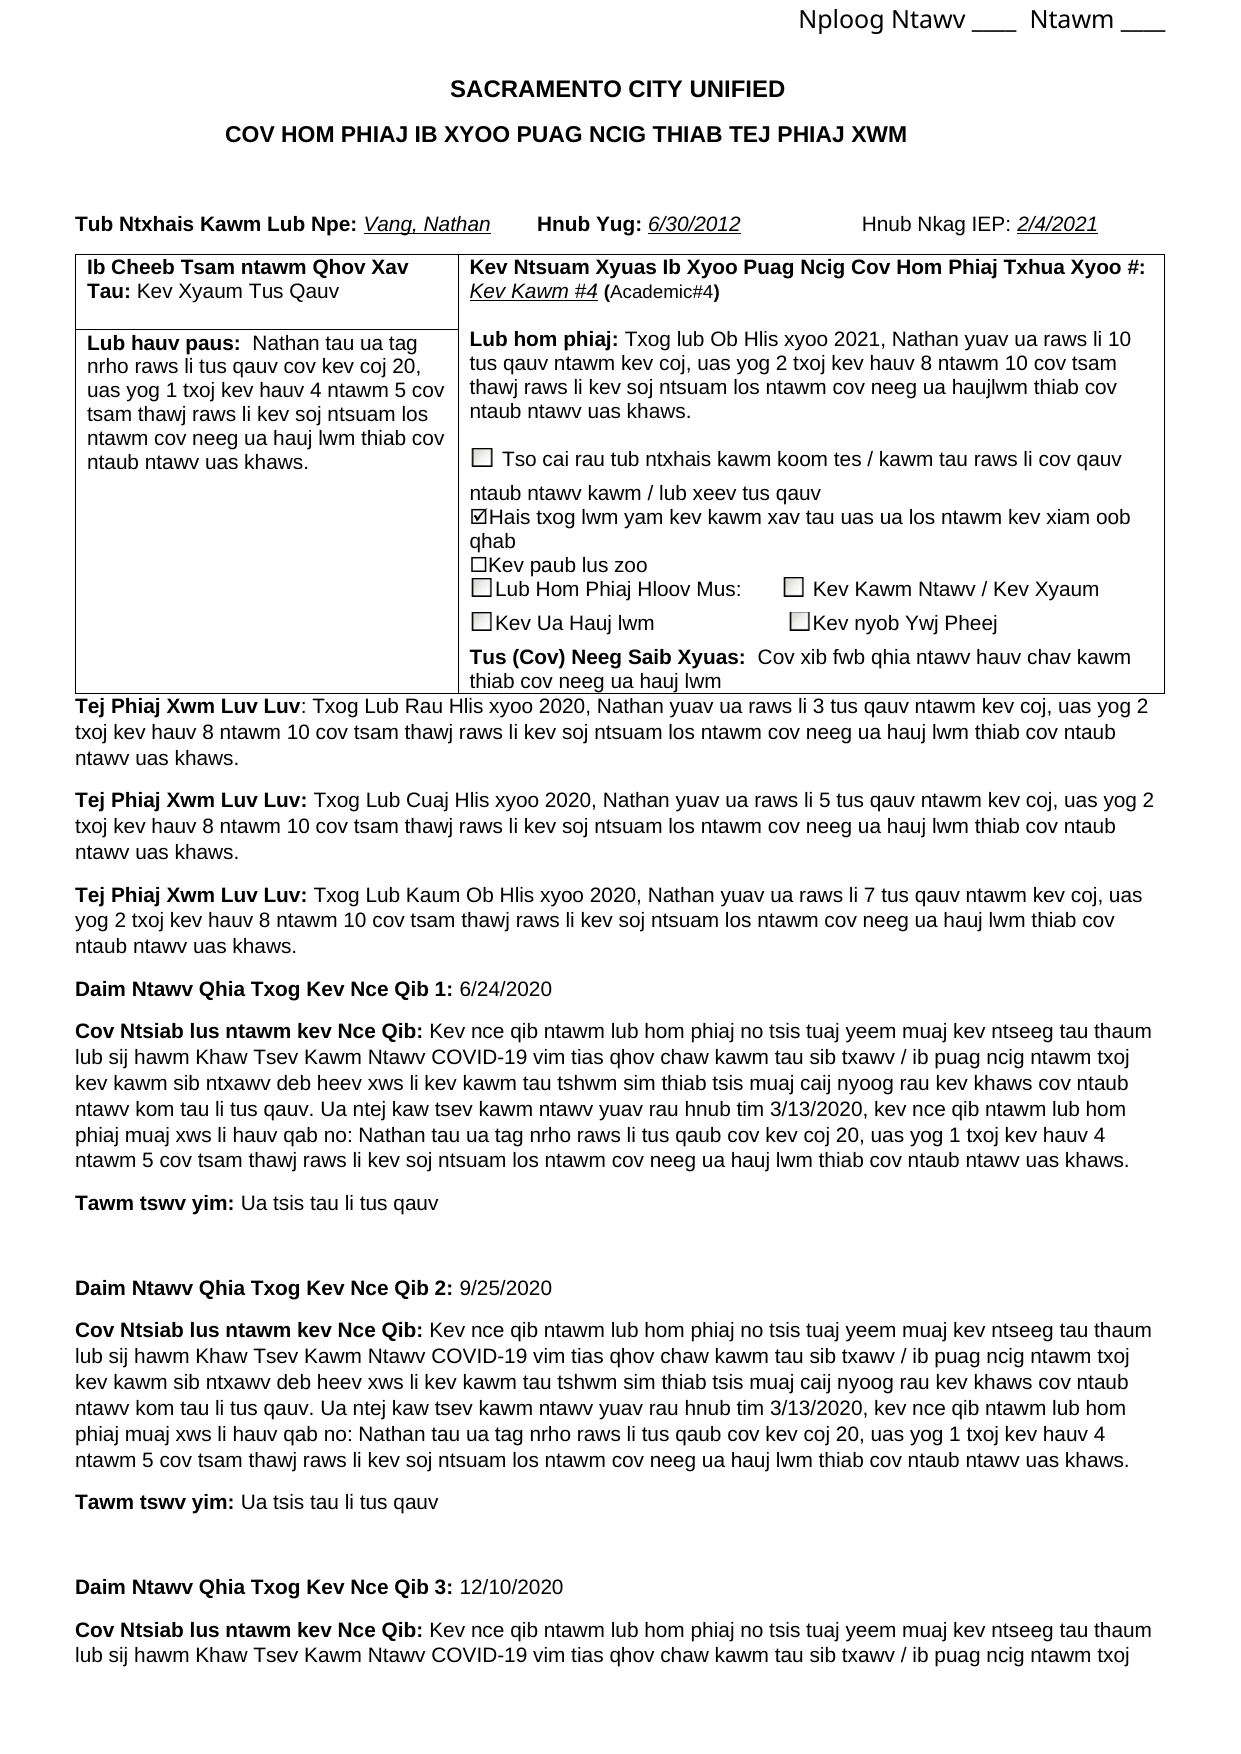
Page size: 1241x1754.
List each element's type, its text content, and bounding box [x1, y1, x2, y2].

table_header Ib Cheeb Tsam ntawm Qhov Xav Tau: Kev Xyaum Tus Qauv [76, 255, 458, 329]
text Daim Ntawv Qhia Txog Kev Nce Qib 3: 12/10/2020 [75, 1575, 1165, 1599]
text Daim Ntawv Qhia Txog Kev Nce Qib 1: 6/24/2020 [75, 977, 1165, 1001]
picture [469, 612, 495, 631]
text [75, 1318, 1165, 1471]
picture [787, 612, 813, 631]
text Tawm tswv yim: Ua tsis tau li tus qauv [75, 1191, 1165, 1215]
text COV HOM PHIAJ IB XYOO PUAG NCIG THIAB TEJ PHIAJ XWM [225, 121, 1165, 148]
picture [782, 577, 807, 597]
text Tej Phiaj Xwm Luv Luv: Txog Lub Rau Hlis xyoo 2020, Nathan yuav ua raws li 3 tus qauv ntawm kev coj, uas yog 2 txoj kev hauv 8 ntawm 10 cov tsam thawj raws li kev soj ntsuam los ntawm cov neeg ua hauj lwm thiab cov ntaub ntawv uas khaws. [75, 694, 1165, 770]
table_header Kev Ntsuam Xyuas Ib Xyoo Puag Ncig Cov Hom Phiaj Txhua Xyoo #: Kev Kawm #4 (Academic#4) Lub hom phiaj: Txog lub Ob Hlis xyoo 2021, Nathan yuav ua raws li 10 tus qauv ntawm kev coj, uas yog 2 txoj kev hauv 8 ntawm 10 cov tsam thawj raws li kev soj ntsuam los ntawm cov neeg ua haujlwm thiab cov ntaub ntawv uas khaws. Tso cai rau tub ntxhais kawm koom tes / kawm tau raws li cov qauv ntaub ntawv kawm / lub xeev tus qauv Hais txog lwm yam kev kawm xav tau uas ua los ntawm kev xiam oob qhab Kev paub lus zoo Lub Hom Phiaj Hloov Mus: Kev Kawm Ntawv / Kev Xyaum Kev Ua Hauj lwm Kev nyob Ywj Pheej Tus (Cov) Neeg Saib Xyuas: Cov xib fwb qhia ntawv hauv chav kawm thiab cov neeg ua hauj lwm [459, 255, 1164, 693]
table_cell Lub hauv paus: Nathan tau ua tag nrho raws li tus qauv cov kev coj 20, uas yog 1 txoj kev hauv 4 ntawm 5 cov tsam thawj raws li kev soj ntsuam los ntawm cov neeg ua hauj lwm thiab cov ntaub ntawv uas khaws. [76, 330, 458, 693]
picture [469, 448, 496, 467]
text Tub Ntxhais Kawm Lub Npe: Vang, Nathan Hnub Yug: 6/30/2012 Hnub Nkag IEP: 2/4/2021 [75, 212, 1165, 236]
text Tawm tswv yim: Ua tsis tau li tus qauv [75, 1490, 1165, 1514]
picture [469, 578, 495, 597]
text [75, 1617, 1165, 1667]
text Daim Ntawv Qhia Txog Kev Nce Qib 2: 9/25/2020 [75, 1276, 1165, 1300]
text Tej Phiaj Xwm Luv Luv: Txog Lub Kaum Ob Hlis xyoo 2020, Nathan yuav ua raws li 7 tus qauv ntawm kev coj, uas yog 2 txoj kev hauv 8 ntawm 10 cov tsam thawj raws li kev soj ntsuam los ntawm cov neeg ua hauj lwm thiab cov ntaub ntawv uas khaws. [75, 882, 1165, 958]
text SACRAMENTO CITY UNIFIED [375, 75, 1165, 103]
text Tej Phiaj Xwm Luv Luv: Txog Lub Cuaj Hlis xyoo 2020, Nathan yuav ua raws li 5 tus qauv ntawm kev coj, uas yog 2 txoj kev hauv 8 ntawm 10 cov tsam thawj raws li kev soj ntsuam los ntawm cov neeg ua hauj lwm thiab cov ntaub ntawv uas khaws. [75, 788, 1165, 864]
